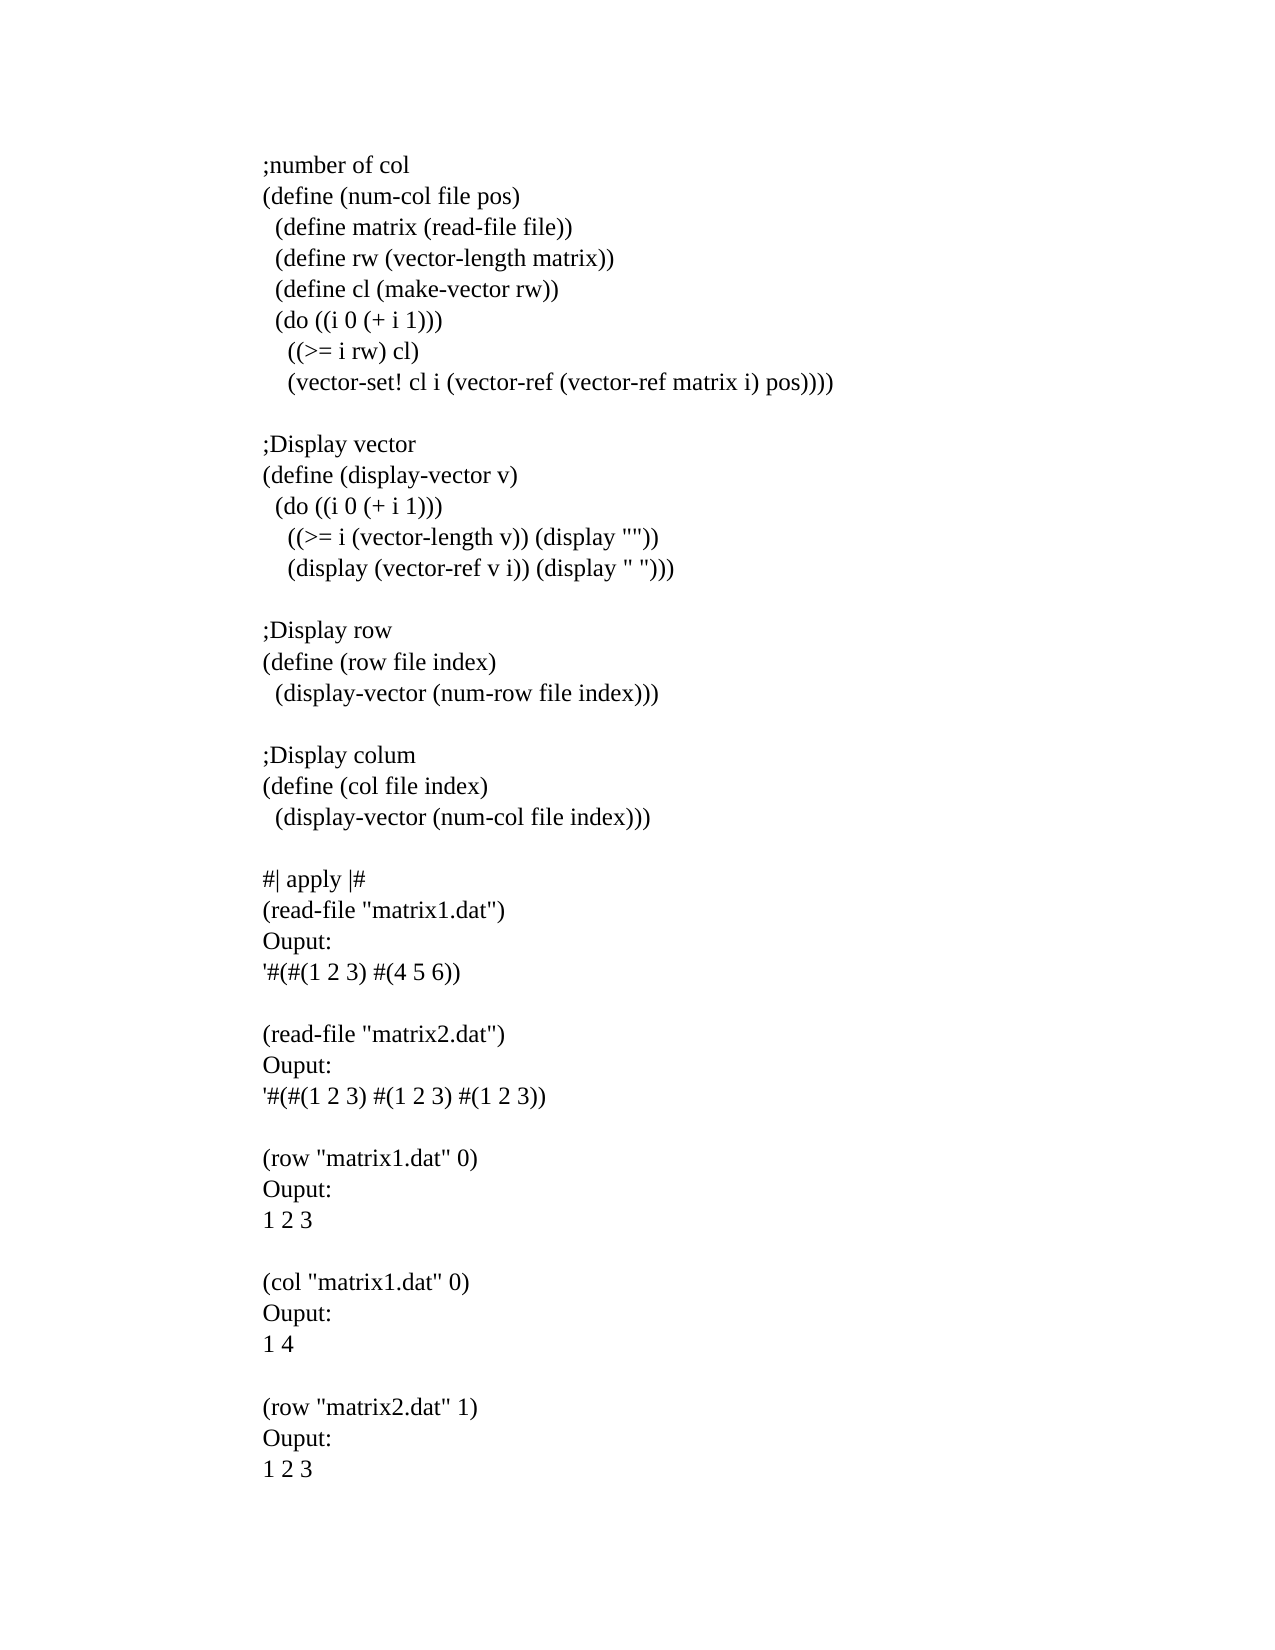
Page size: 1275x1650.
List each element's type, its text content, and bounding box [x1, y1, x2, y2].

list '#(#(1 2 3) #(4 5 6)) [262, 957, 1125, 986]
list (row "matrix2.dat" 1) [262, 1392, 1125, 1420]
list (display-vector (num-col file index))) [262, 802, 1125, 831]
list Ouput: [262, 1298, 1125, 1327]
list (vector-set! cl i (vector-ref (vector-ref matrix i) pos)))) [262, 367, 1125, 396]
list (define rw (vector-length matrix)) [262, 243, 1125, 272]
list (do ((i 0 (+ i 1))) [262, 491, 1125, 520]
list Ouput: [262, 1174, 1125, 1203]
list Ouput: [262, 926, 1125, 955]
list (col "matrix1.dat" 0) [262, 1267, 1125, 1296]
list 1 2 3 [262, 1205, 1125, 1234]
list Ouput: [262, 1050, 1125, 1079]
list ;Display colum [262, 740, 1125, 768]
list (define (display-vector v) [262, 460, 1125, 489]
list 1 4 [262, 1329, 1125, 1358]
list (read-file "matrix2.dat") [262, 1019, 1125, 1048]
list (display (vector-ref v i)) (display " "))) [262, 553, 1125, 582]
list #| apply |# [262, 864, 1125, 893]
list ;number of col [262, 150, 1125, 179]
list ((>= i (vector-length v)) (display "")) [262, 522, 1125, 551]
list (define cl (make-vector rw)) [262, 274, 1125, 303]
list (read-file "matrix1.dat") [262, 895, 1125, 924]
list (display-vector (num-row file index))) [262, 678, 1125, 706]
list (define (col file index) [262, 771, 1125, 799]
list (row "matrix1.dat" 0) [262, 1143, 1125, 1172]
list ;Display row [262, 616, 1125, 644]
list '#(#(1 2 3) #(1 2 3) #(1 2 3)) [262, 1081, 1125, 1110]
list (define (num-col file pos) [262, 181, 1125, 210]
list ;Display vector [262, 429, 1125, 458]
list 1 2 3 [262, 1454, 1125, 1482]
list (define (row file index) [262, 647, 1125, 675]
list Ouput: [262, 1423, 1125, 1451]
list ((>= i rw) cl) [262, 336, 1125, 365]
list (define matrix (read-file file)) [262, 212, 1125, 241]
list (do ((i 0 (+ i 1))) [262, 305, 1125, 334]
